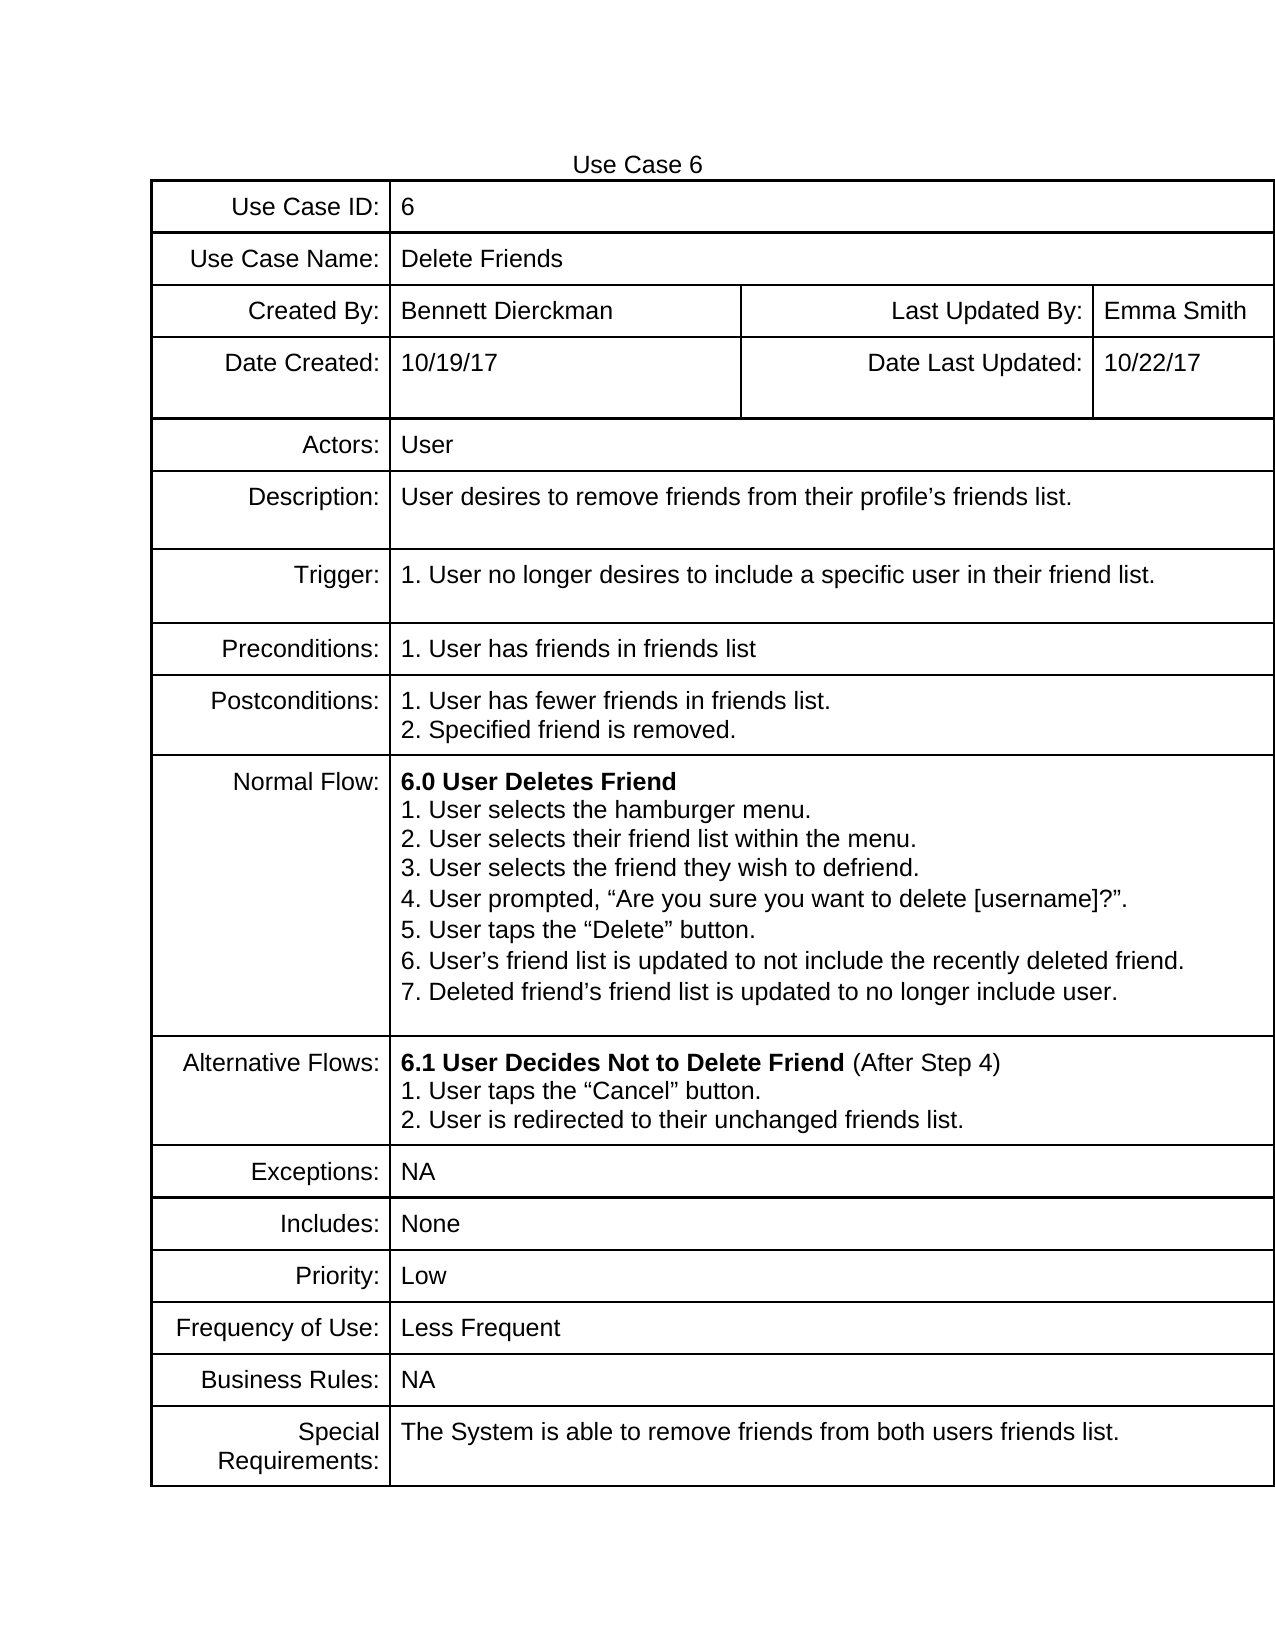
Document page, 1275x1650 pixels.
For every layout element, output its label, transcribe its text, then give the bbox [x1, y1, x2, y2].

table_cell Created By: [153, 286, 389, 336]
table_cell Low [391, 1251, 1273, 1301]
table_cell 10/19/17 [391, 338, 740, 417]
table_cell Special Requirements: [153, 1407, 389, 1485]
table_cell Priority: [153, 1251, 389, 1301]
table_cell 6.1 User Decides Not to Delete Friend (After Step 4) 1. User taps the “Cancel” button. 2. User is redirected to their unchanged friends list. [391, 1037, 1273, 1144]
table_cell Trigger: [153, 550, 389, 622]
table_header Use Case ID: [153, 182, 389, 231]
table_cell User desires to remove friends from their profile’s friends list. [391, 472, 1273, 548]
table_cell Less Frequent [391, 1303, 1273, 1353]
table_cell Includes: [153, 1199, 389, 1248]
table_cell NA [391, 1146, 1273, 1196]
table_cell Delete Friends [391, 234, 1273, 283]
table_cell 1. User has fewer friends in friends list. 2. Specified friend is removed. [391, 676, 1273, 754]
table_cell User [391, 420, 1273, 469]
table_cell Last Updated By: [742, 286, 1092, 336]
table_cell Alternative Flows: [153, 1037, 389, 1144]
table_cell The System is able to remove friends from both users friends list. [391, 1407, 1273, 1485]
table_cell Business Rules: [153, 1355, 389, 1405]
table_cell Normal Flow: [153, 756, 389, 1035]
text Use Case 6 [150, 150, 1125, 179]
table_cell Exceptions: [153, 1146, 389, 1196]
table_cell NA [391, 1355, 1273, 1405]
table_cell 10/22/17 [1094, 338, 1273, 417]
table_cell 6.0 User Deletes Friend 1. User selects the hamburger menu. 2. User selects their friend list within the menu. 3. User selects the friend they wish to defriend. 4. User prompted, “Are you sure you want to delete [username]?”. 5. User taps the “Delete” button. 6. User’s friend list is updated to not include the recently deleted friend. 7. Deleted friend’s friend list is updated to no longer include user. [391, 756, 1273, 1035]
table_cell Postconditions: [153, 676, 389, 754]
table_cell Description: [153, 472, 389, 548]
table_cell 1. User no longer desires to include a specific user in their friend list. [391, 550, 1273, 622]
table_cell Bennett Dierckman [391, 286, 740, 336]
table_cell Actors: [153, 420, 389, 469]
table_cell Emma Smith [1094, 286, 1273, 336]
table_cell 1. User has friends in friends list [391, 624, 1273, 674]
table_cell None [391, 1199, 1273, 1248]
table_cell Date Created: [153, 338, 389, 417]
table_cell Date Last Updated: [742, 338, 1092, 417]
table_cell Use Case Name: [153, 234, 389, 283]
table_header 6 [391, 182, 1273, 231]
table_cell Preconditions: [153, 624, 389, 674]
table_cell Frequency of Use: [153, 1303, 389, 1353]
